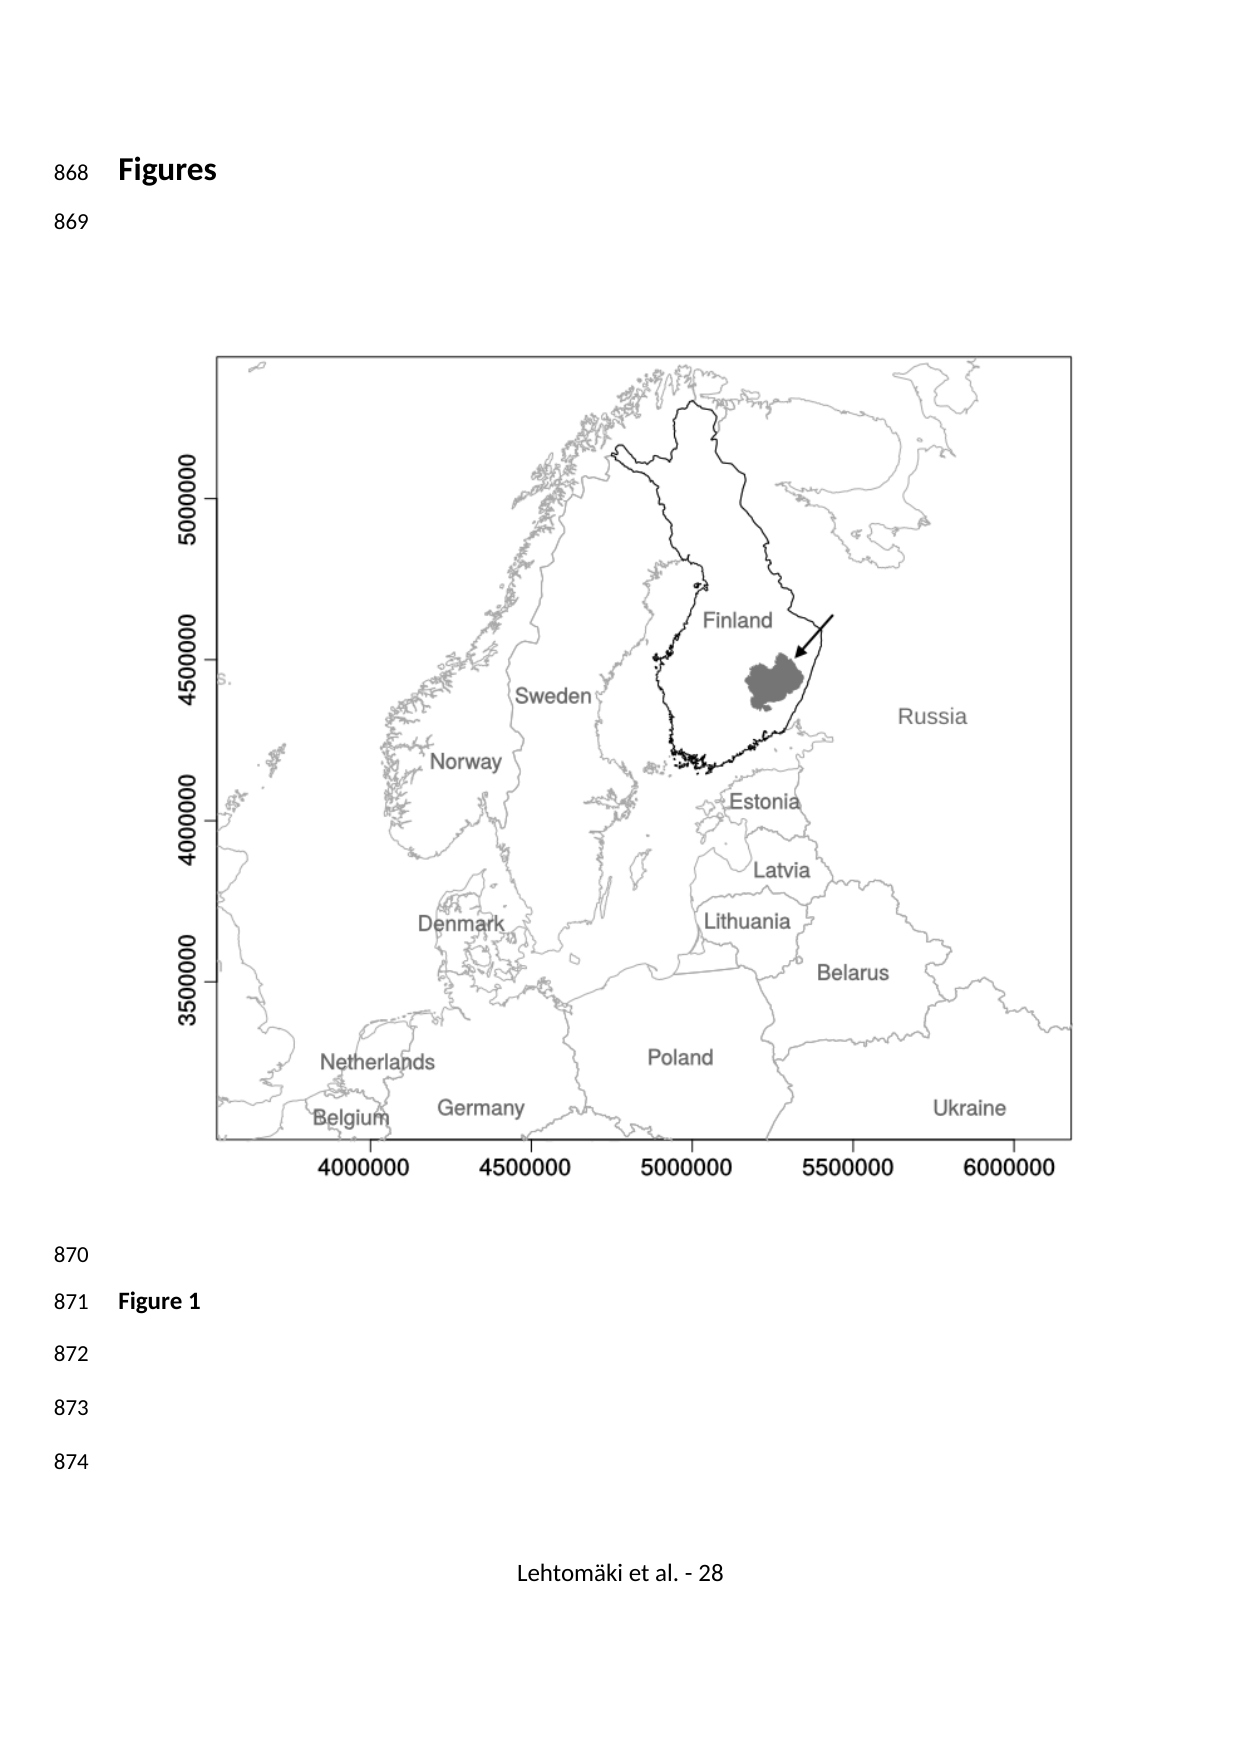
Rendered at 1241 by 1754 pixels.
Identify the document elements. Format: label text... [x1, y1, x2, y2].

text Figure 1 [118, 1285, 1122, 1316]
picture [118, 259, 1122, 1263]
subtitle Figures [118, 148, 1122, 188]
